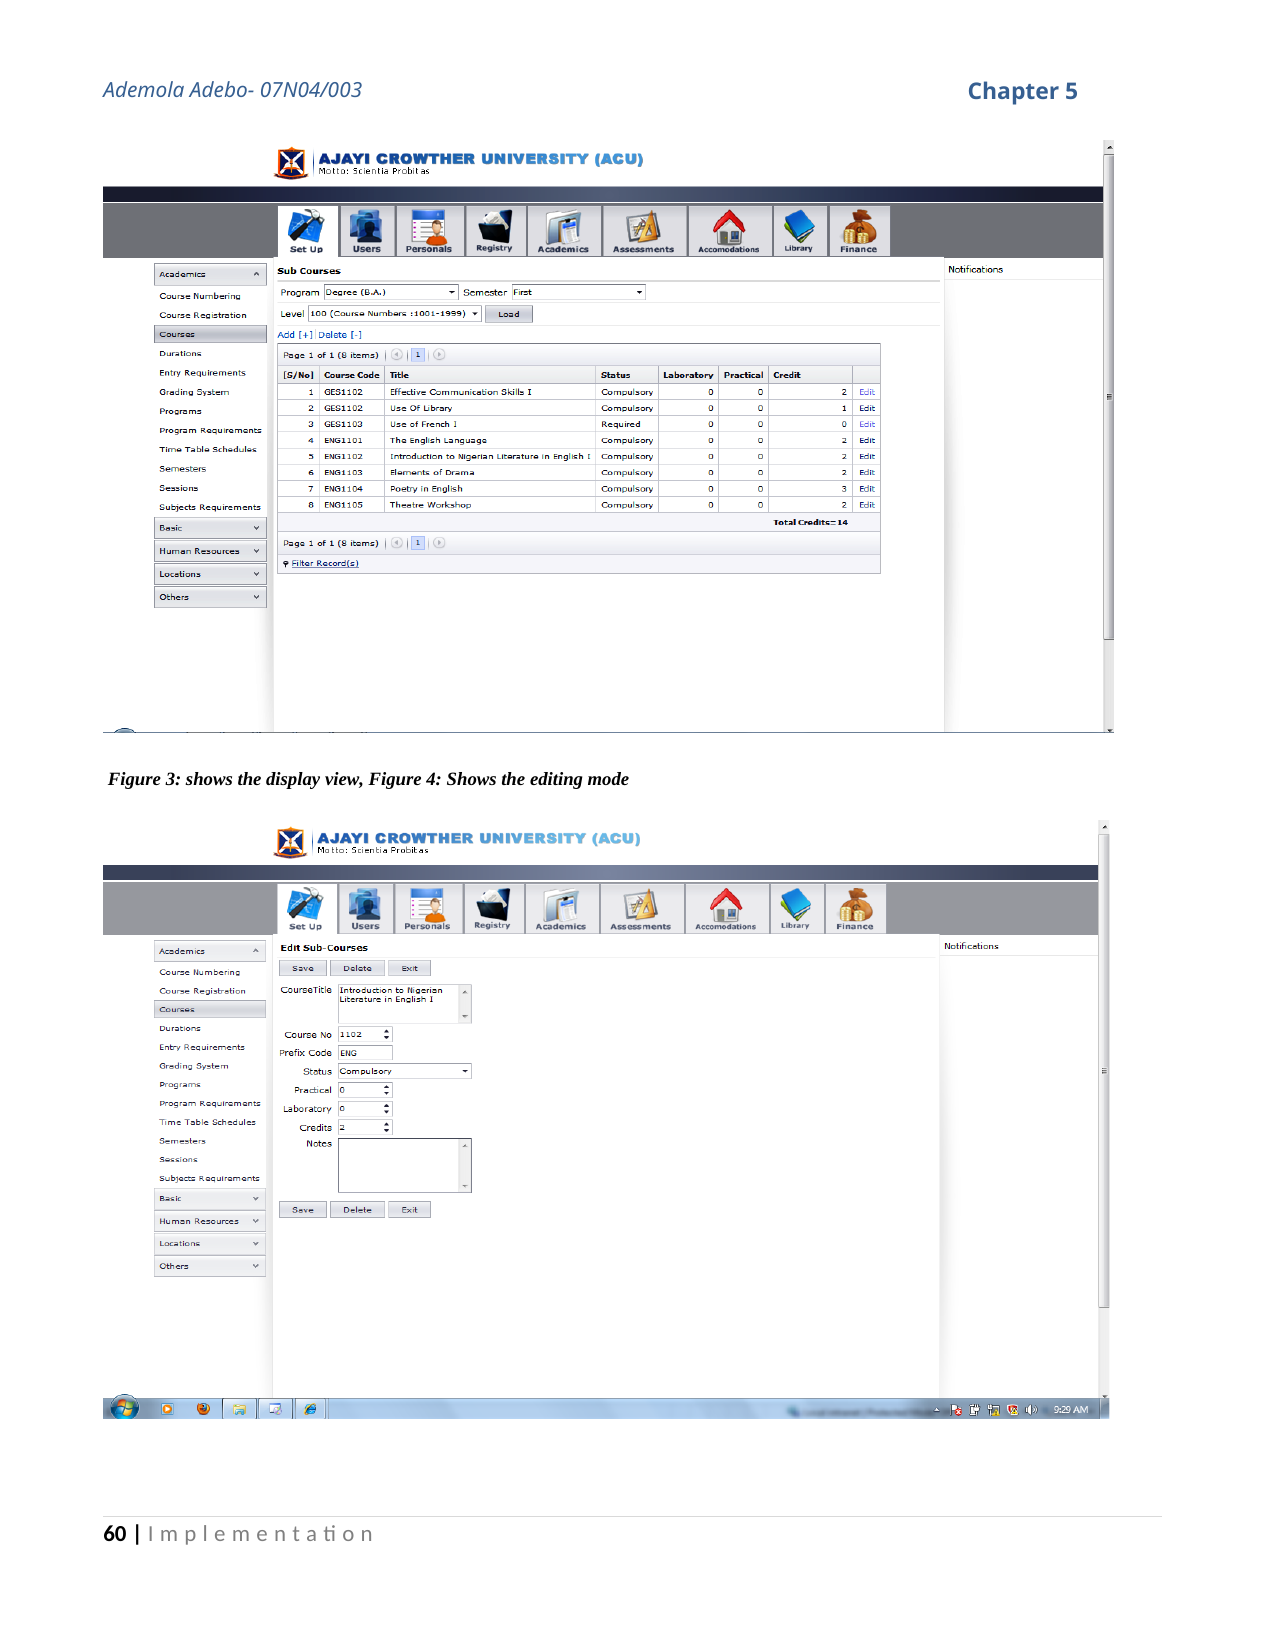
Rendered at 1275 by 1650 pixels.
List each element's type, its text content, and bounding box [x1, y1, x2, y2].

picture [103, 140, 1114, 733]
picture [103, 820, 1110, 1419]
text Figure 3: shows the display view, Figure 4: Shows the editing mode [103, 768, 1162, 789]
